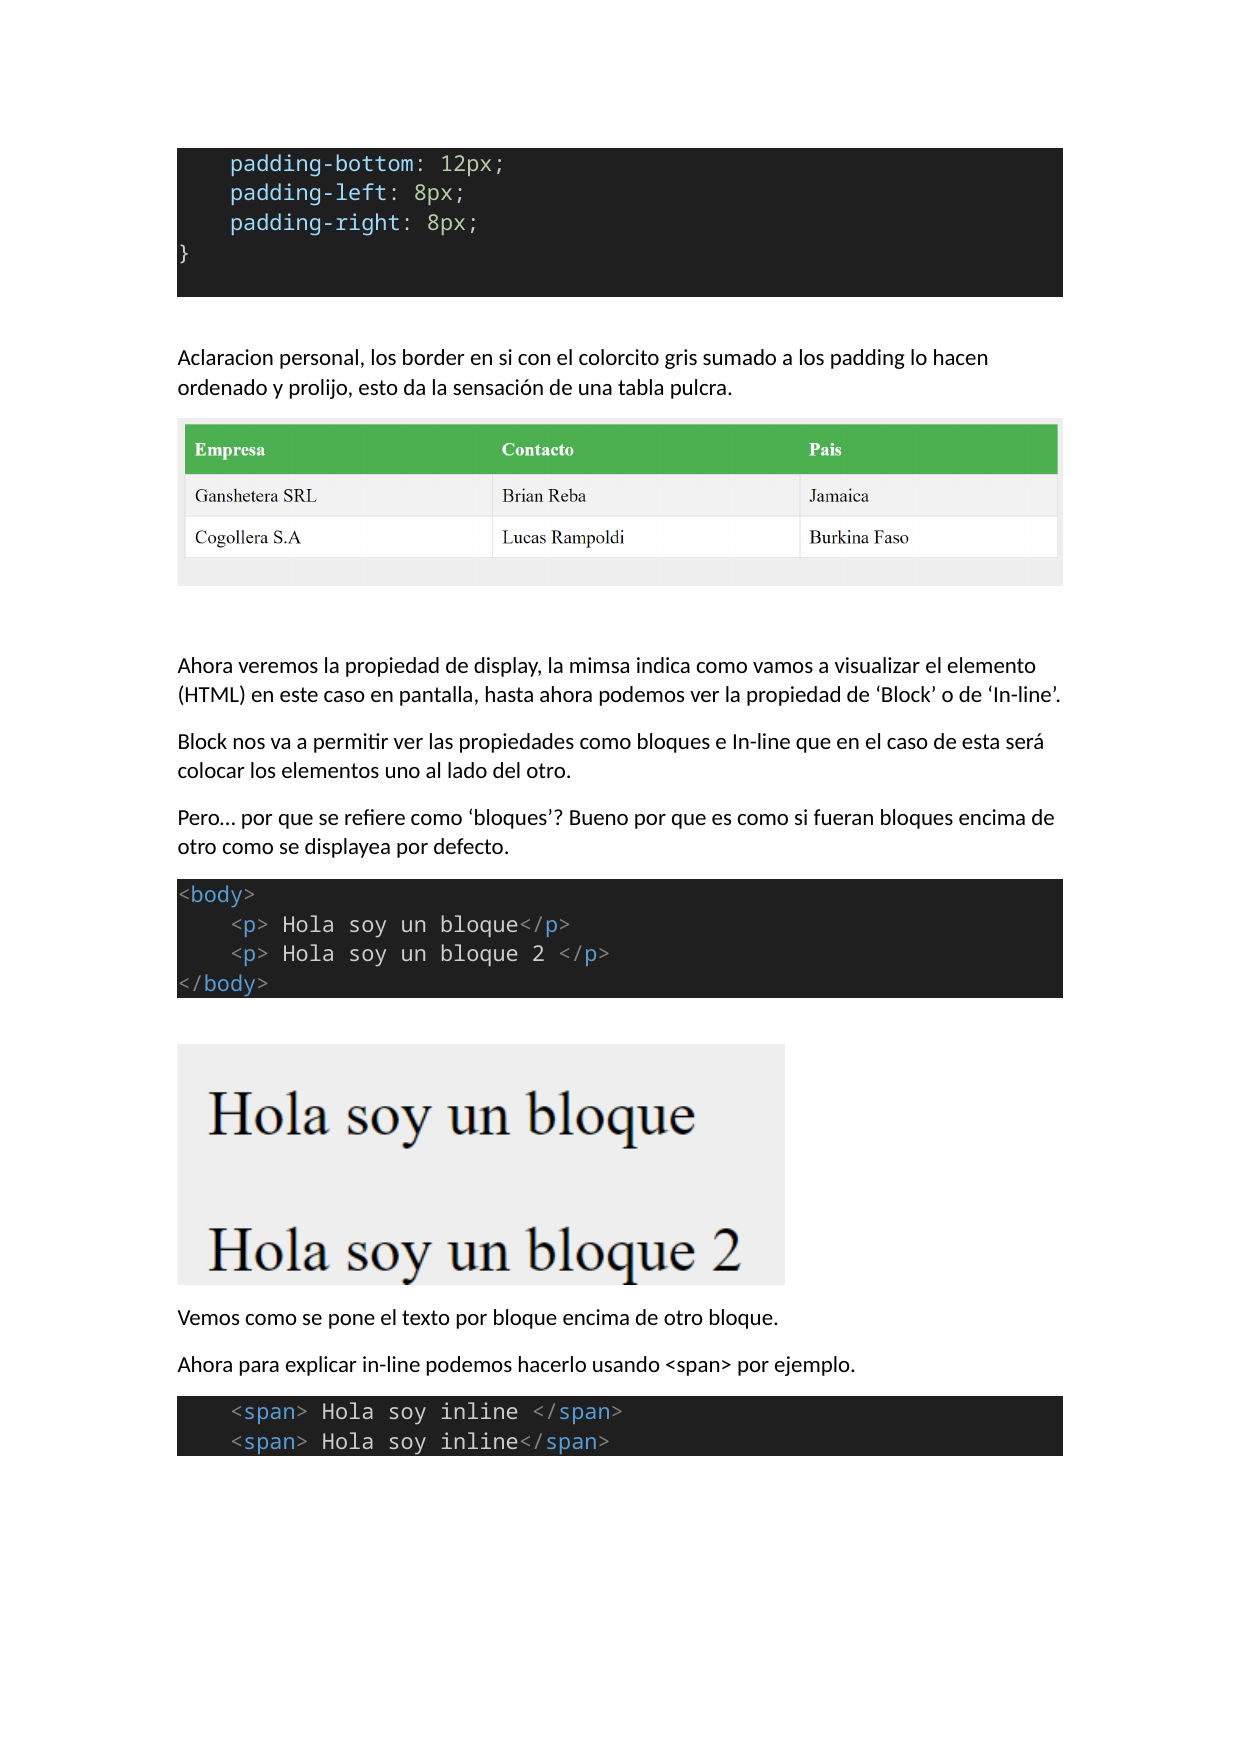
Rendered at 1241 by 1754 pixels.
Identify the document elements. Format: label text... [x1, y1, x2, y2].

text } [177, 237, 1063, 267]
text <body> [177, 879, 1063, 909]
picture [177, 1044, 785, 1285]
text Ahora veremos la propiedad de display, la mimsa indica como vamos a visualizar el elemento (HTML) en este caso en pantalla, hasta ahora podemos ver la propiedad de ‘Block’ o de ‘In-line’. [177, 651, 1063, 708]
text Aclaracion personal, los border en si con el colorcito gris sumado a los padding lo hacen ordenado y prolijo, esto da la sensación de una tabla pulcra. [177, 343, 1063, 401]
text </body> [177, 968, 1063, 998]
text Pero… por que se refiere como ‘bloques’? Bueno por que es como si fueran bloques encima de otro como se displayea por defecto. [177, 803, 1063, 861]
picture [177, 418, 1063, 586]
text <span> Hola soy inline </span> [177, 1396, 1063, 1426]
text Vemos como se pone el texto por bloque encima de otro bloque. [177, 1303, 1063, 1331]
text padding-left: 8px; [177, 177, 1063, 207]
text padding-bottom: 12px; [177, 148, 1063, 177]
text <p> Hola soy un bloque</p> [177, 909, 1063, 938]
text padding-right: 8px; [177, 207, 1063, 237]
text Ahora para explicar in-line podemos hacerlo usando <span> por ejemplo. [177, 1350, 1063, 1378]
text <p> Hola soy un bloque 2 </p> [177, 938, 1063, 968]
text <span> Hola soy inline</span> [177, 1426, 1063, 1456]
text Block nos va a permitir ver las propiedades como bloques e In-line que en el caso de esta será colocar los elementos uno al lado del otro. [177, 727, 1063, 784]
